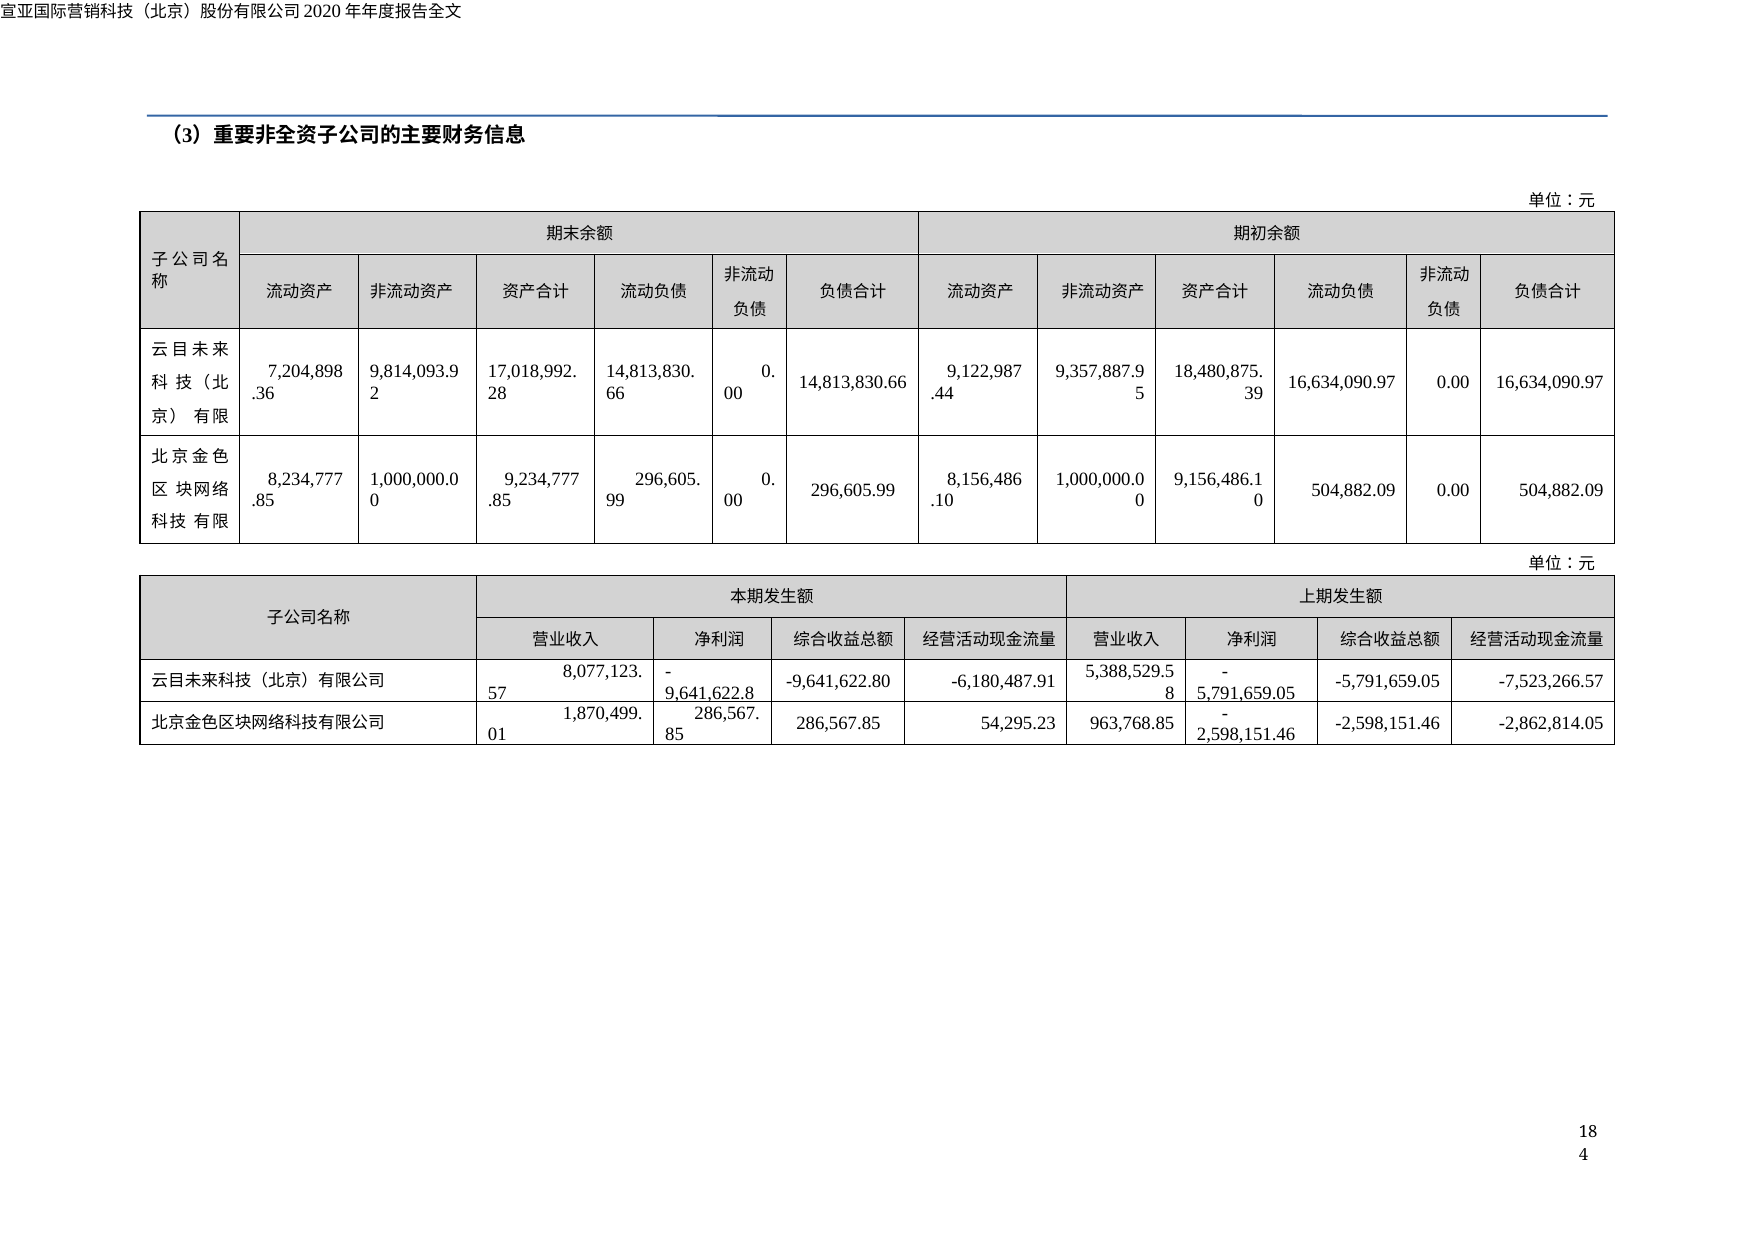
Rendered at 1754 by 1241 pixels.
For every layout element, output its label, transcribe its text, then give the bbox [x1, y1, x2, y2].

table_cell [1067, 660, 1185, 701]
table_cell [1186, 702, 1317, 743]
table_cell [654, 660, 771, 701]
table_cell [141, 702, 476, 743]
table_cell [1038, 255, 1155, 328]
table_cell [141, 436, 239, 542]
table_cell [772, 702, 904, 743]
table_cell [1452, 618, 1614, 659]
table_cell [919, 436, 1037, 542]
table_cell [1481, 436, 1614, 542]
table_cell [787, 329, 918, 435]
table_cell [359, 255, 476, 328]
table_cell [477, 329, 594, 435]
text 单位：元 [1528, 552, 1614, 574]
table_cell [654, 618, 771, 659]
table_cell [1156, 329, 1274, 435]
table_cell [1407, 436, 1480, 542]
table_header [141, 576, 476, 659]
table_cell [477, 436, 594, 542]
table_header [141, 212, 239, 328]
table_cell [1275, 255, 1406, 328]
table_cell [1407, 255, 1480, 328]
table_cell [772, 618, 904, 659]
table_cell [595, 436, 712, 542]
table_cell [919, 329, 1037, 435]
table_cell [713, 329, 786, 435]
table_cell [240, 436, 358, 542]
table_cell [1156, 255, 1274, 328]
text 单位：元 [1528, 188, 1614, 211]
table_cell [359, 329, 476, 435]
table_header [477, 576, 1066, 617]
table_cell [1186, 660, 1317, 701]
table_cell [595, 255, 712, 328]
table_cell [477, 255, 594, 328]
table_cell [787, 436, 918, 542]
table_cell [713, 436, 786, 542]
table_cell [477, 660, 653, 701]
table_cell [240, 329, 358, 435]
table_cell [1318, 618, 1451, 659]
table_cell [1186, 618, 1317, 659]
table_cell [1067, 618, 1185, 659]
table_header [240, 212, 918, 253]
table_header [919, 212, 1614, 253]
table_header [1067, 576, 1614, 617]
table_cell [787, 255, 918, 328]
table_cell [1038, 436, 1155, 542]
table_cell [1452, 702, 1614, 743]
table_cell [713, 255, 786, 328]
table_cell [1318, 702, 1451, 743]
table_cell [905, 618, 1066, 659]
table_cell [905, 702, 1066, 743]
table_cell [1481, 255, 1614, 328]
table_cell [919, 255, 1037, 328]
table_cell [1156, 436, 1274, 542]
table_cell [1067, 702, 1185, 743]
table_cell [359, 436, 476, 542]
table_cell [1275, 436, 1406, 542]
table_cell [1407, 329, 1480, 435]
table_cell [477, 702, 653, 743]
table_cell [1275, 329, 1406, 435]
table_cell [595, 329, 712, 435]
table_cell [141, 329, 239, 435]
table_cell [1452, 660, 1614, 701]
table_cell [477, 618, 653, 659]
text （3）重要非全资子公司的主要财务信息 [140, 120, 1614, 149]
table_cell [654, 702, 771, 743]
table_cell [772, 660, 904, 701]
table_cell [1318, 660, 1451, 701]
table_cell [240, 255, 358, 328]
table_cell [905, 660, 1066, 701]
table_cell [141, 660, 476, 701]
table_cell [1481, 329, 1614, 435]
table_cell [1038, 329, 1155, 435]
